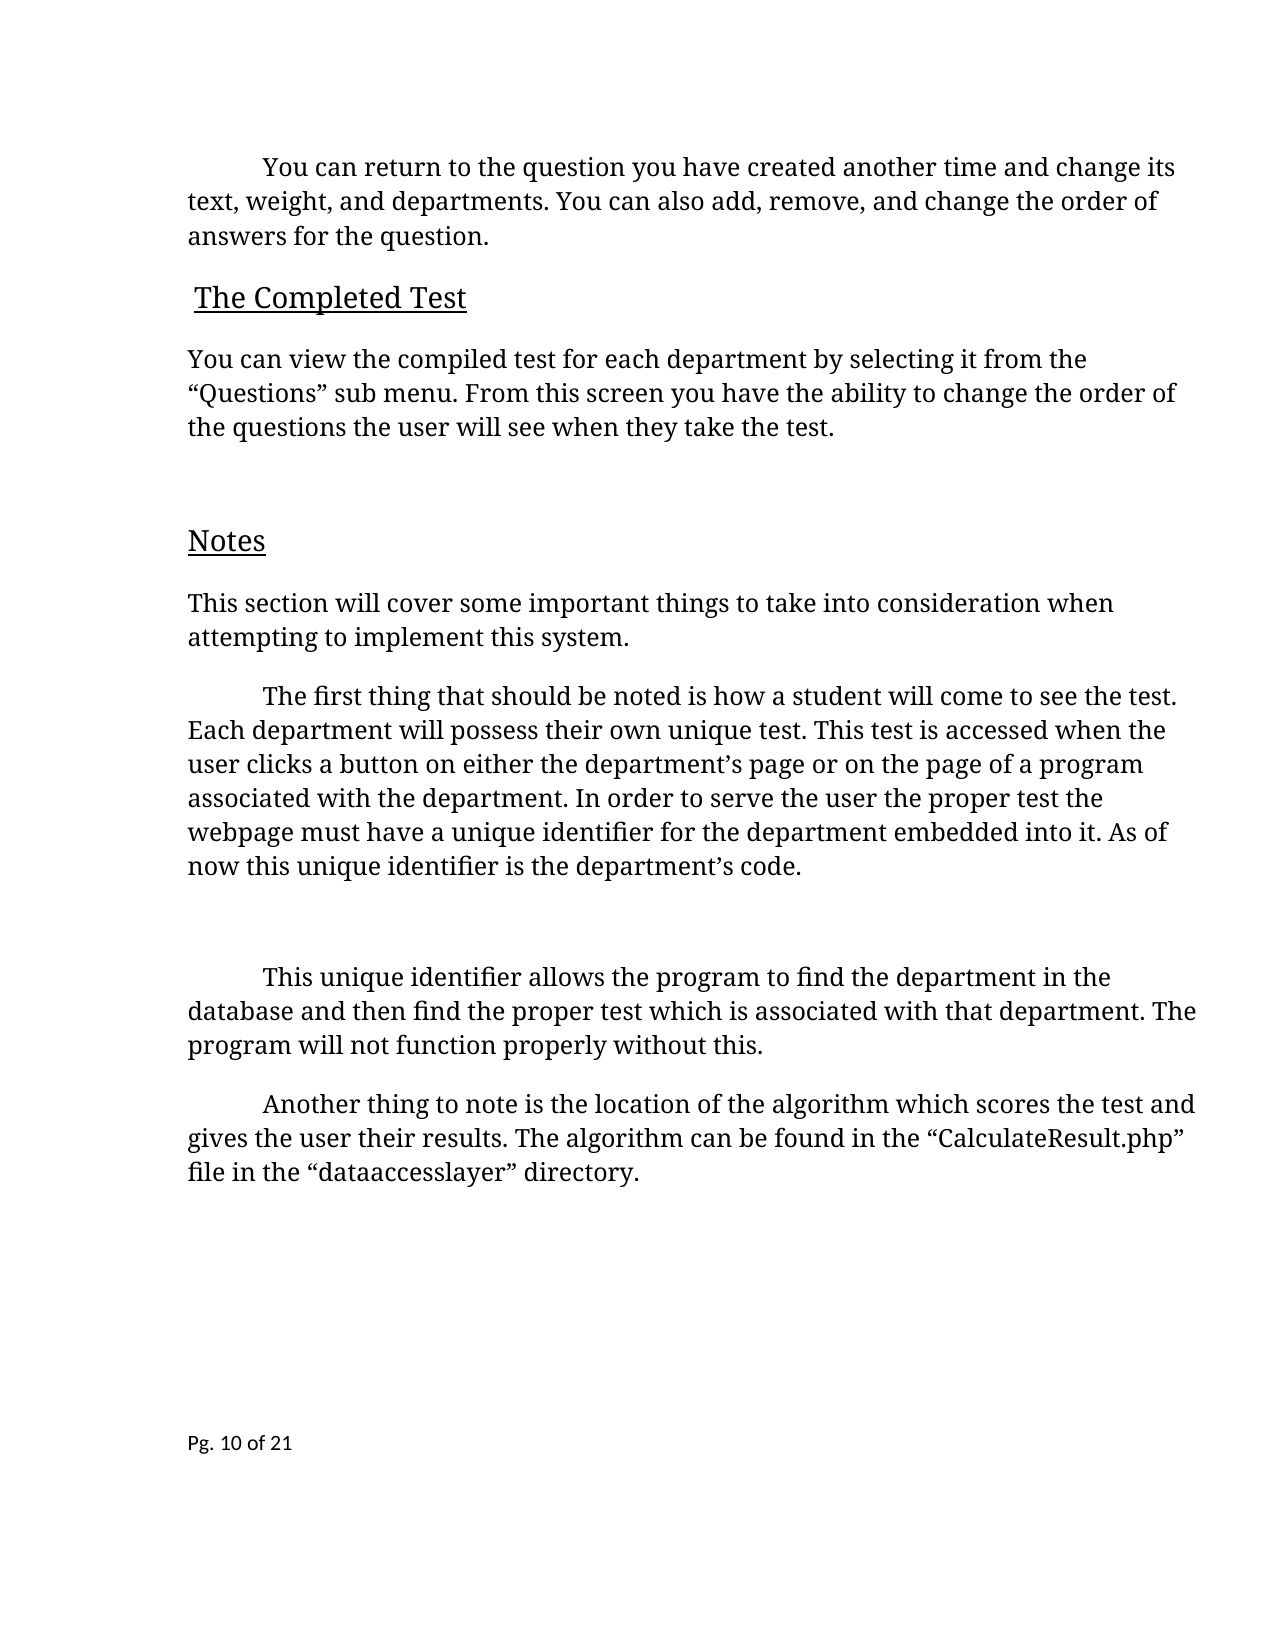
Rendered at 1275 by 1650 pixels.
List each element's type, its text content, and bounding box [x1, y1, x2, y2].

text This section will cover some important things to take into consideration when attempting to implement this system. [187, 585, 1212, 653]
text You can view the compiled test for each department by selecting it from the “Questions” sub menu. From this screen you have the ability to change the order of the questions the user will see when they take the test. [187, 342, 1212, 444]
text This unique identifier allows the program to find the department in the database and then find the proper test which is associated with that department. The program will not function properly without this. [187, 959, 1212, 1062]
text The first thing that should be noted is how a student will come to see the test. Each department will possess their own unique test. This test is accessed when the user clicks a button on either the department’s page or on the page of a program associated with the department. In order to serve the user the proper test the webpage must have a unique identifier for the department embedded into it. As of now this unique identifier is the department’s code. [187, 678, 1212, 883]
text Another thing to note is the location of the algorithm which scores the test and gives the user their results. The algorithm can be found in the “CalculateResult.php” file in the “dataaccesslayer” directory. [187, 1087, 1212, 1189]
text You can return to the question you have created another time and change its text, weight, and departments. You can also add, remove, and change the order of answers for the question. [187, 150, 1212, 252]
text Notes [187, 521, 1212, 560]
text The Completed Test [187, 277, 1212, 317]
